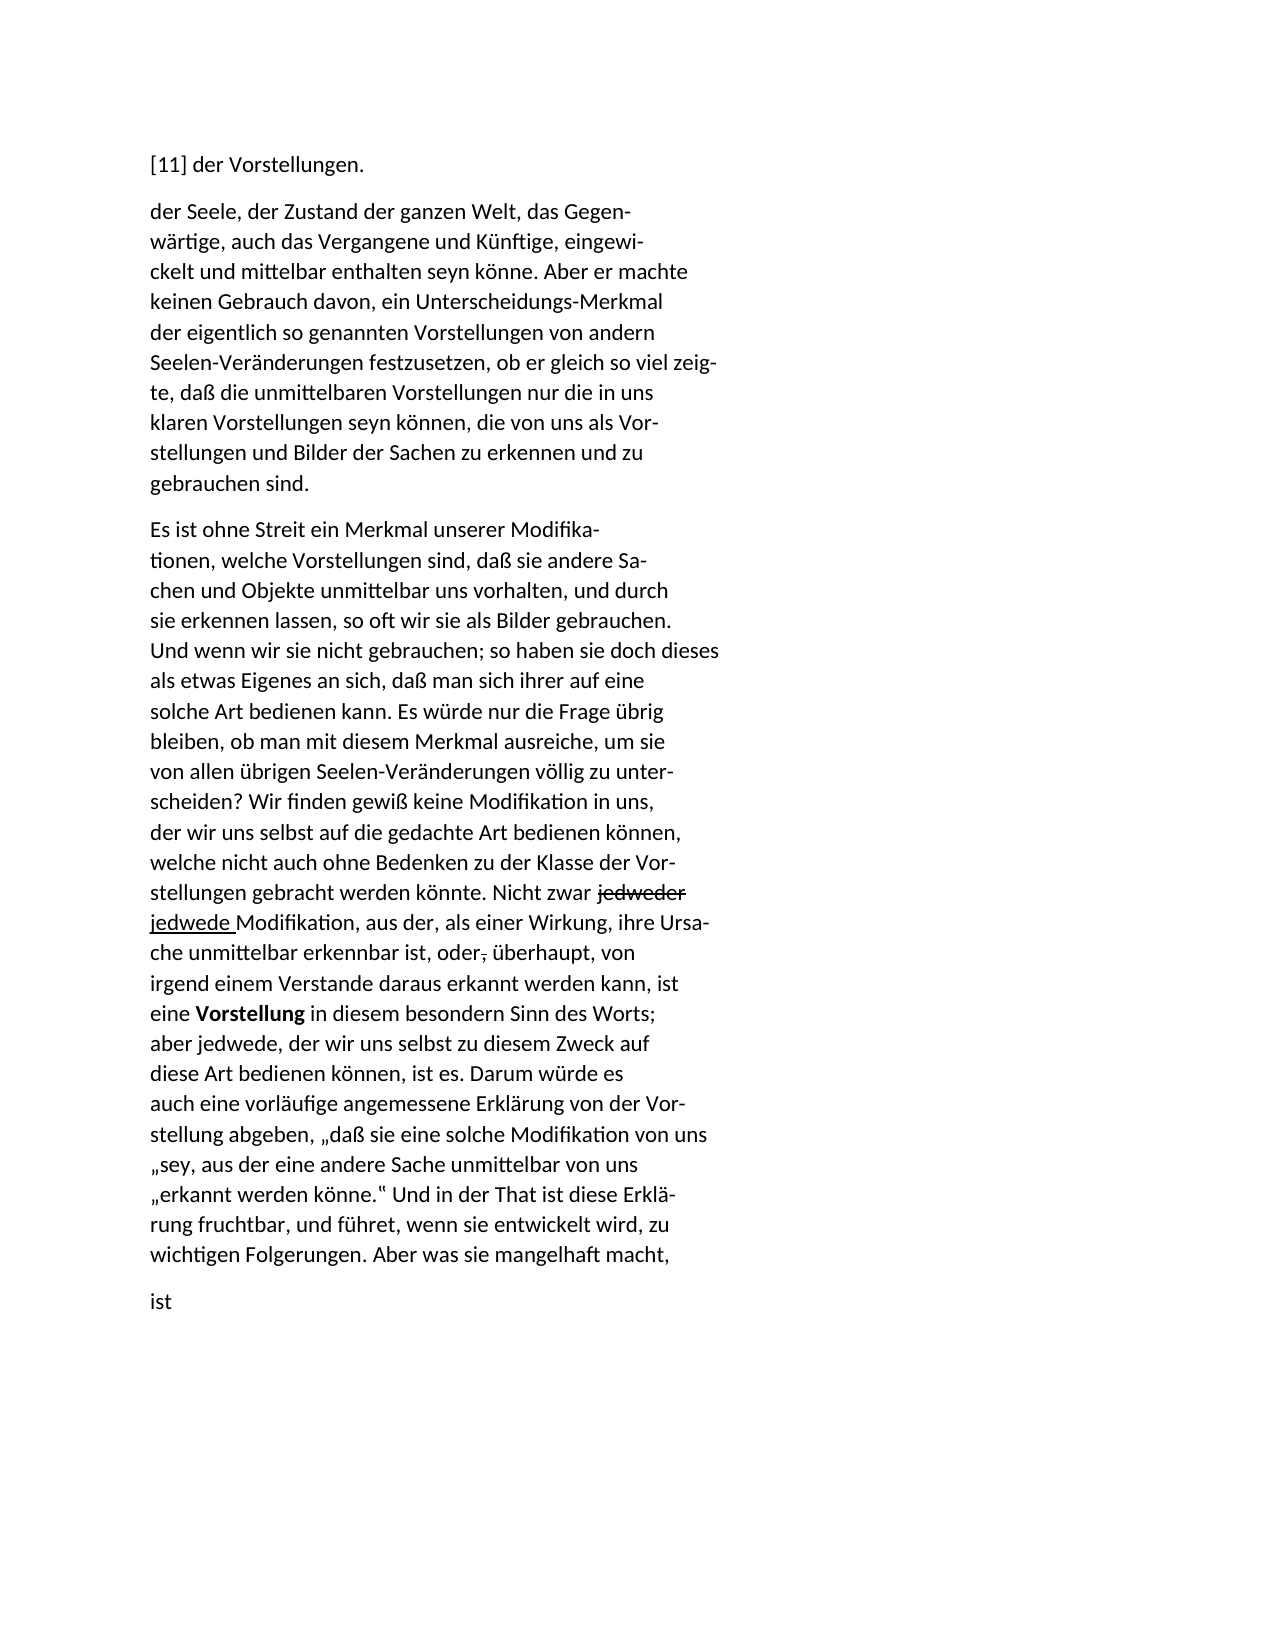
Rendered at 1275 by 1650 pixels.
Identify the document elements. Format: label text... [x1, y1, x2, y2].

text ist [150, 1287, 1125, 1316]
text der Seele, der Zustand der ganzen Welt, das Gegen- wärtige, auch das Vergangene und Künftige, eingewi- ckelt und mittelbar enthalten seyn könne. Aber er machte keinen Gebrauch davon, ein Unterscheidungs-Merkmal der eigentlich so genannten Vorstellungen von andern Seelen-Veränderungen festzusetzen, ob er gleich so viel zeig- te, daß die unmittelbaren Vorstellungen nur die in uns klaren Vorstellungen seyn können, die von uns als Vor- stellungen und Bilder der Sachen zu erkennen und zu gebrauchen sind. [150, 197, 1125, 497]
text Es ist ohne Streit ein Merkmal unserer Modifika- tionen, welche Vorstellungen sind, daß sie andere Sa- chen und Objekte unmittelbar uns vorhalten, und durch sie erkennen lassen, so oft wir sie als Bilder gebrauchen. Und wenn wir sie nicht gebrauchen; so haben sie doch dieses als etwas Eigenes an sich, daß man sich ihrer auf eine solche Art bedienen kann. Es würde nur die Frage übrig bleiben, ob man mit diesem Merkmal ausreiche, um sie von allen übrigen Seelen-Veränderungen völlig zu unter- scheiden? Wir finden gewiß keine Modifikation in uns, der wir uns selbst auf die gedachte Art bedienen können, welche nicht auch ohne Bedenken zu der Klasse der Vor- stellungen gebracht werden könnte. Nicht zwar jedweder jedwede Modifikation, aus der, als einer Wirkung, ihre Ursa- che unmittelbar erkennbar ist, oder, überhaupt, von irgend einem Verstande daraus erkannt werden kann, ist eine Vorstellung in diesem besondern Sinn des Worts; aber jedwede, der wir uns selbst zu diesem Zweck auf diese Art bedienen können, ist es. Darum würde es auch eine vorläufige angemessene Erklärung von der Vor- stellung abgeben, „daß sie eine solche Modifikation von uns „sey, aus der eine andere Sache unmittelbar von uns „erkannt werden könne.‟ Und in der That ist diese Erklä- rung fruchtbar, und führet, wenn sie entwickelt wird, zu wichtigen Folgerungen. Aber was sie mangelhaft macht, [150, 516, 1125, 1269]
text [11] der Vorstellungen. [150, 150, 1125, 178]
